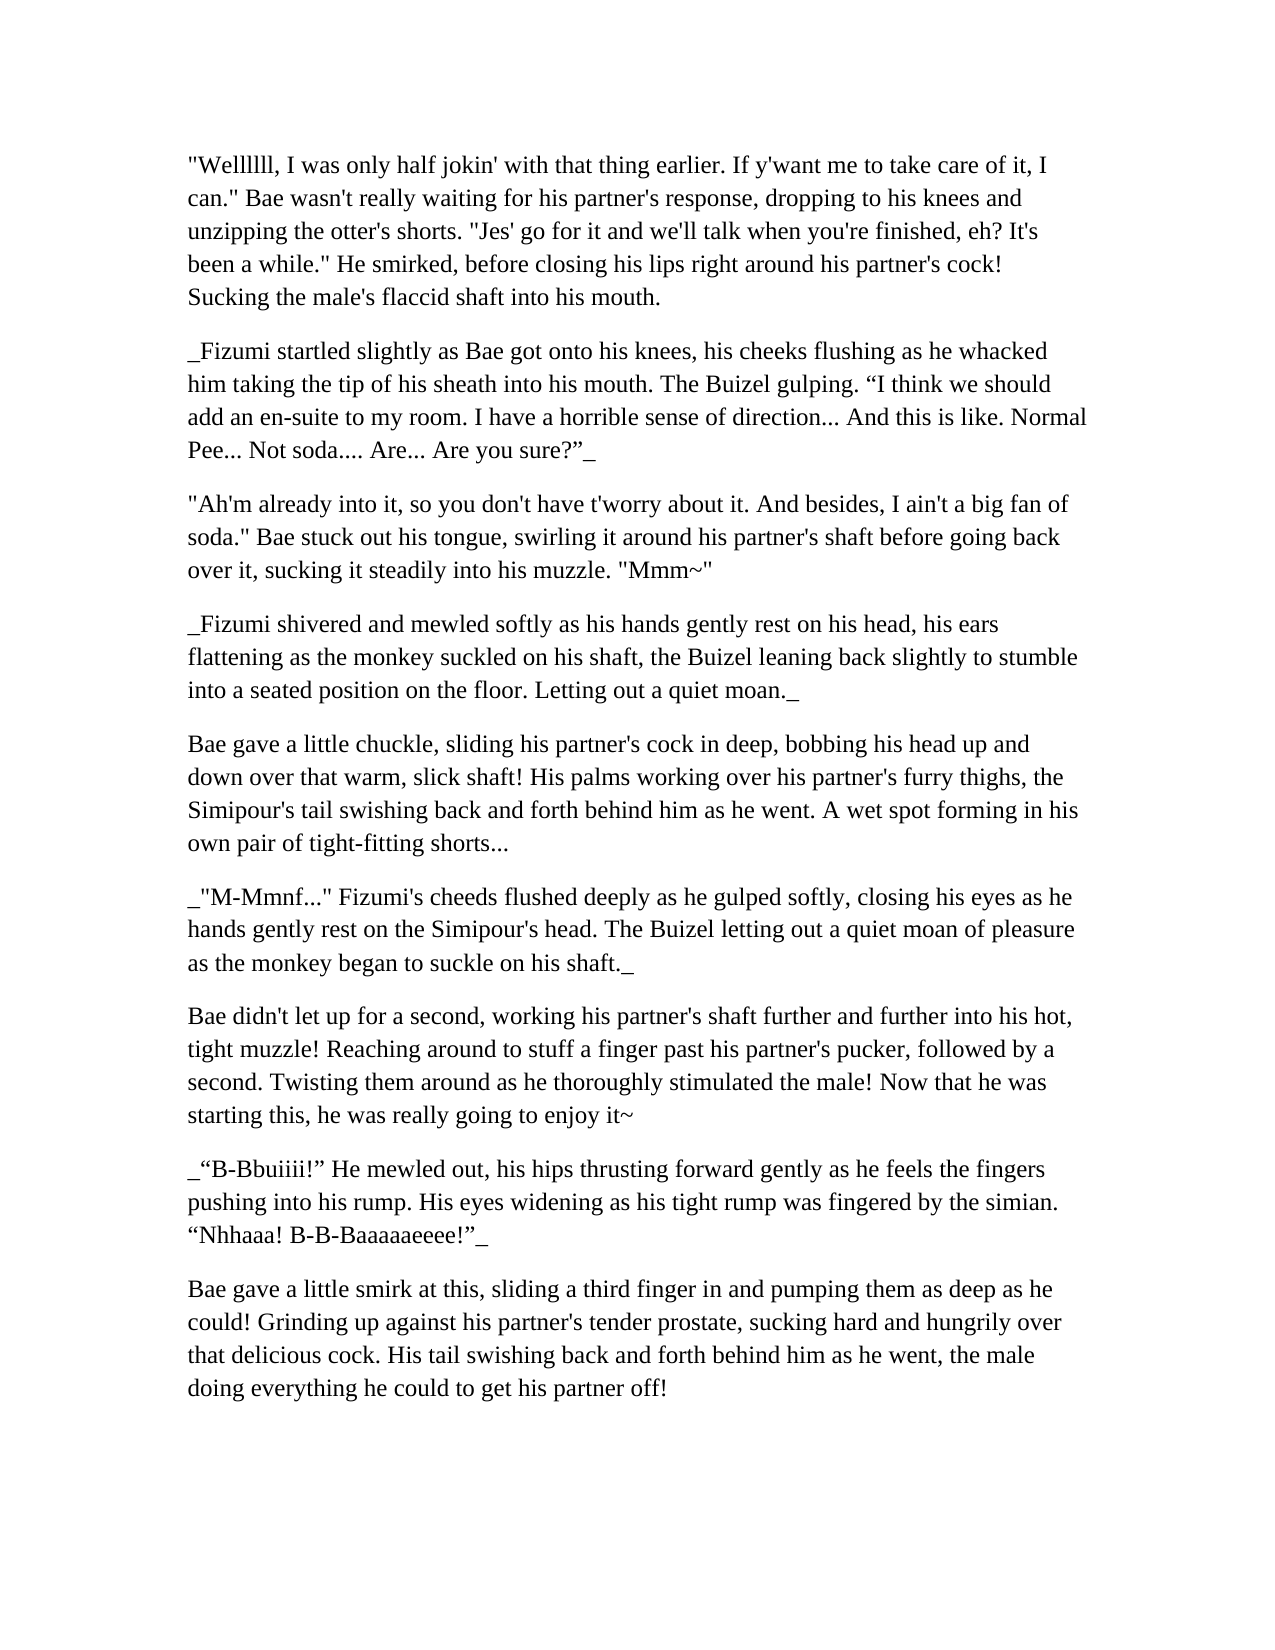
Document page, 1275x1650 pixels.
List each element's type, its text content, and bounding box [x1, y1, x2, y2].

text Bae didn't let up for a second, working his partner's shaft further and further into his hot, tight muzzle! Reaching around to stuff a finger past his partner's pucker, followed by a second. Twisting them around as he thoroughly stimulated the male! Now that he was starting this, he was really going to enjoy it~ [187, 1001, 1087, 1129]
text "Ah'm already into it, so you don't have t'worry about it. And besides, I ain't a big fan of soda." Bae stuck out his tongue, swirling it around his partner's shaft before going back over it, sucking it steadily into his muzzle. "Mmm~" [187, 489, 1087, 584]
text "Wellllll, I was only half jokin' with that thing earlier. If y'want me to take care of it, I can." Bae wasn't really waiting for his partner's response, dropping to his knees and unzipping the otter's shorts. "Jes' go for it and we'll talk when you're finished, eh? It's been a while." He smirked, before closing his lips right around his partner's cock! Sucking the male's flaccid shaft into his mouth. [187, 150, 1087, 311]
text _Fizumi shivered and mewled softly as his hands gently rest on his head, his ears flattening as the monkey suckled on his shaft, the Buizel leaning back slightly to stumble into a seated position on the floor. Letting out a quiet moan._ [187, 609, 1087, 703]
text _“B-Bbuiiii!” He mewled out, his hips thrusting forward gently as he feels the fingers pushing into his rump. His eyes widening as his tight rump was fingered by the simian. “Nhhaaa! B-B-Baaaaaeeee!”_ [187, 1154, 1087, 1249]
text _"M-Mmnf..." Fizumi's cheeds flushed deeply as he gulped softly, closing his eyes as he hands gently rest on the Simipour's head. The Buizel letting out a quiet moan of pleasure as the monkey began to suckle on his shaft._ [187, 882, 1087, 976]
text Bae gave a little chuckle, sliding his partner's cock in deep, bobbing his head up and down over that warm, slick shaft! His palms working over his partner's furry thighs, the Simipour's tail swishing back and forth behind him as he went. A wet spot forming in his own pair of tight-fitting shorts... [187, 729, 1087, 856]
text _Fizumi startled slightly as Bae got onto his knees, his cheeks flushing as he whacked him taking the tip of his sheath into his mouth. The Buizel gulping. “I think we should add an en-suite to my room. I have a horrible sense of direction... And this is like. Normal Pee... Not soda.... Are... Are you sure?”_ [187, 336, 1087, 464]
text Bae gave a little smirk at this, sliding a third finger in and pumping them as deep as he could! Grinding up against his partner's tender prostate, sucking hard and hungrily over that delicious cock. His tail swishing back and forth behind him as he went, the male doing everything he could to get his partner off! [187, 1274, 1087, 1402]
